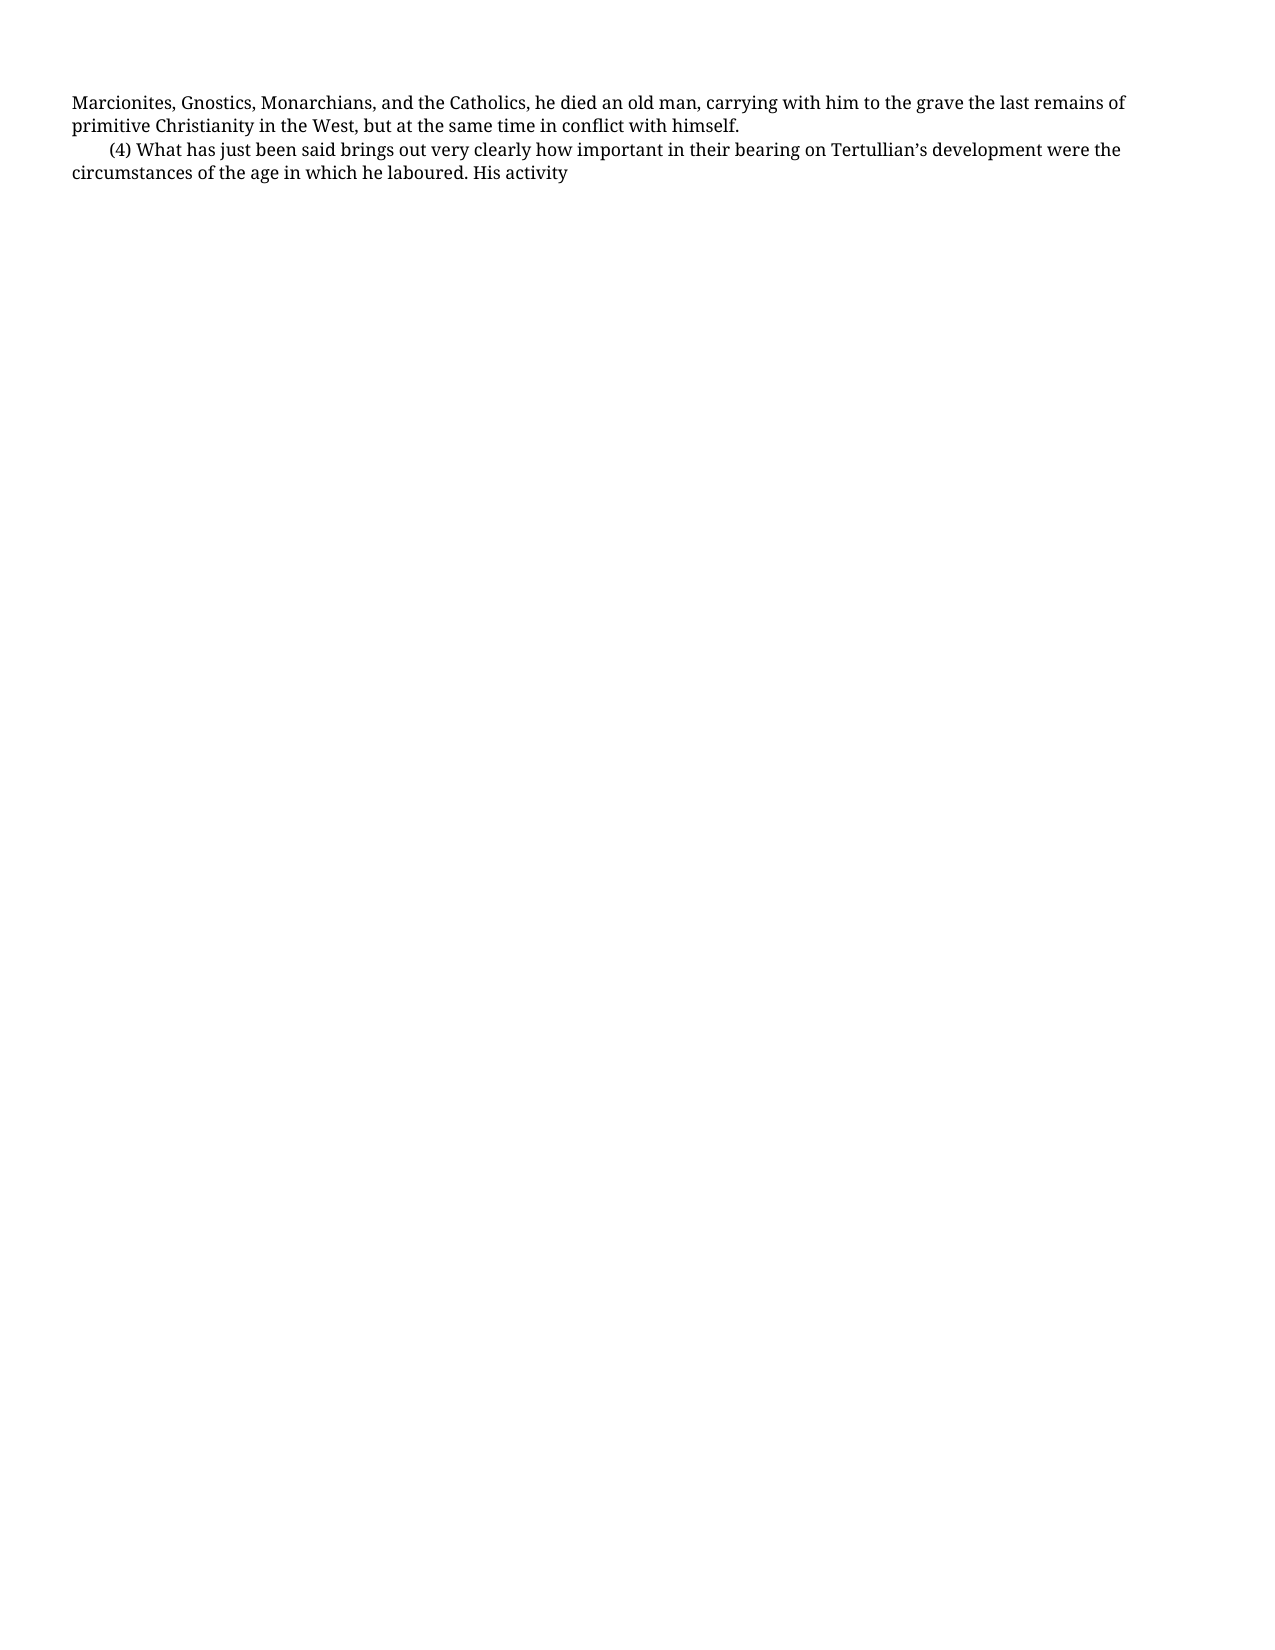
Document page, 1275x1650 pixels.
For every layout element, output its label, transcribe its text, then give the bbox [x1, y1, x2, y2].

text (4) What has just been said brings out very clearly how important in their bearing on Tertullian’s development were the circumstances of the age in which he laboured. His activity [72, 137, 1203, 184]
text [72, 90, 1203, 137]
